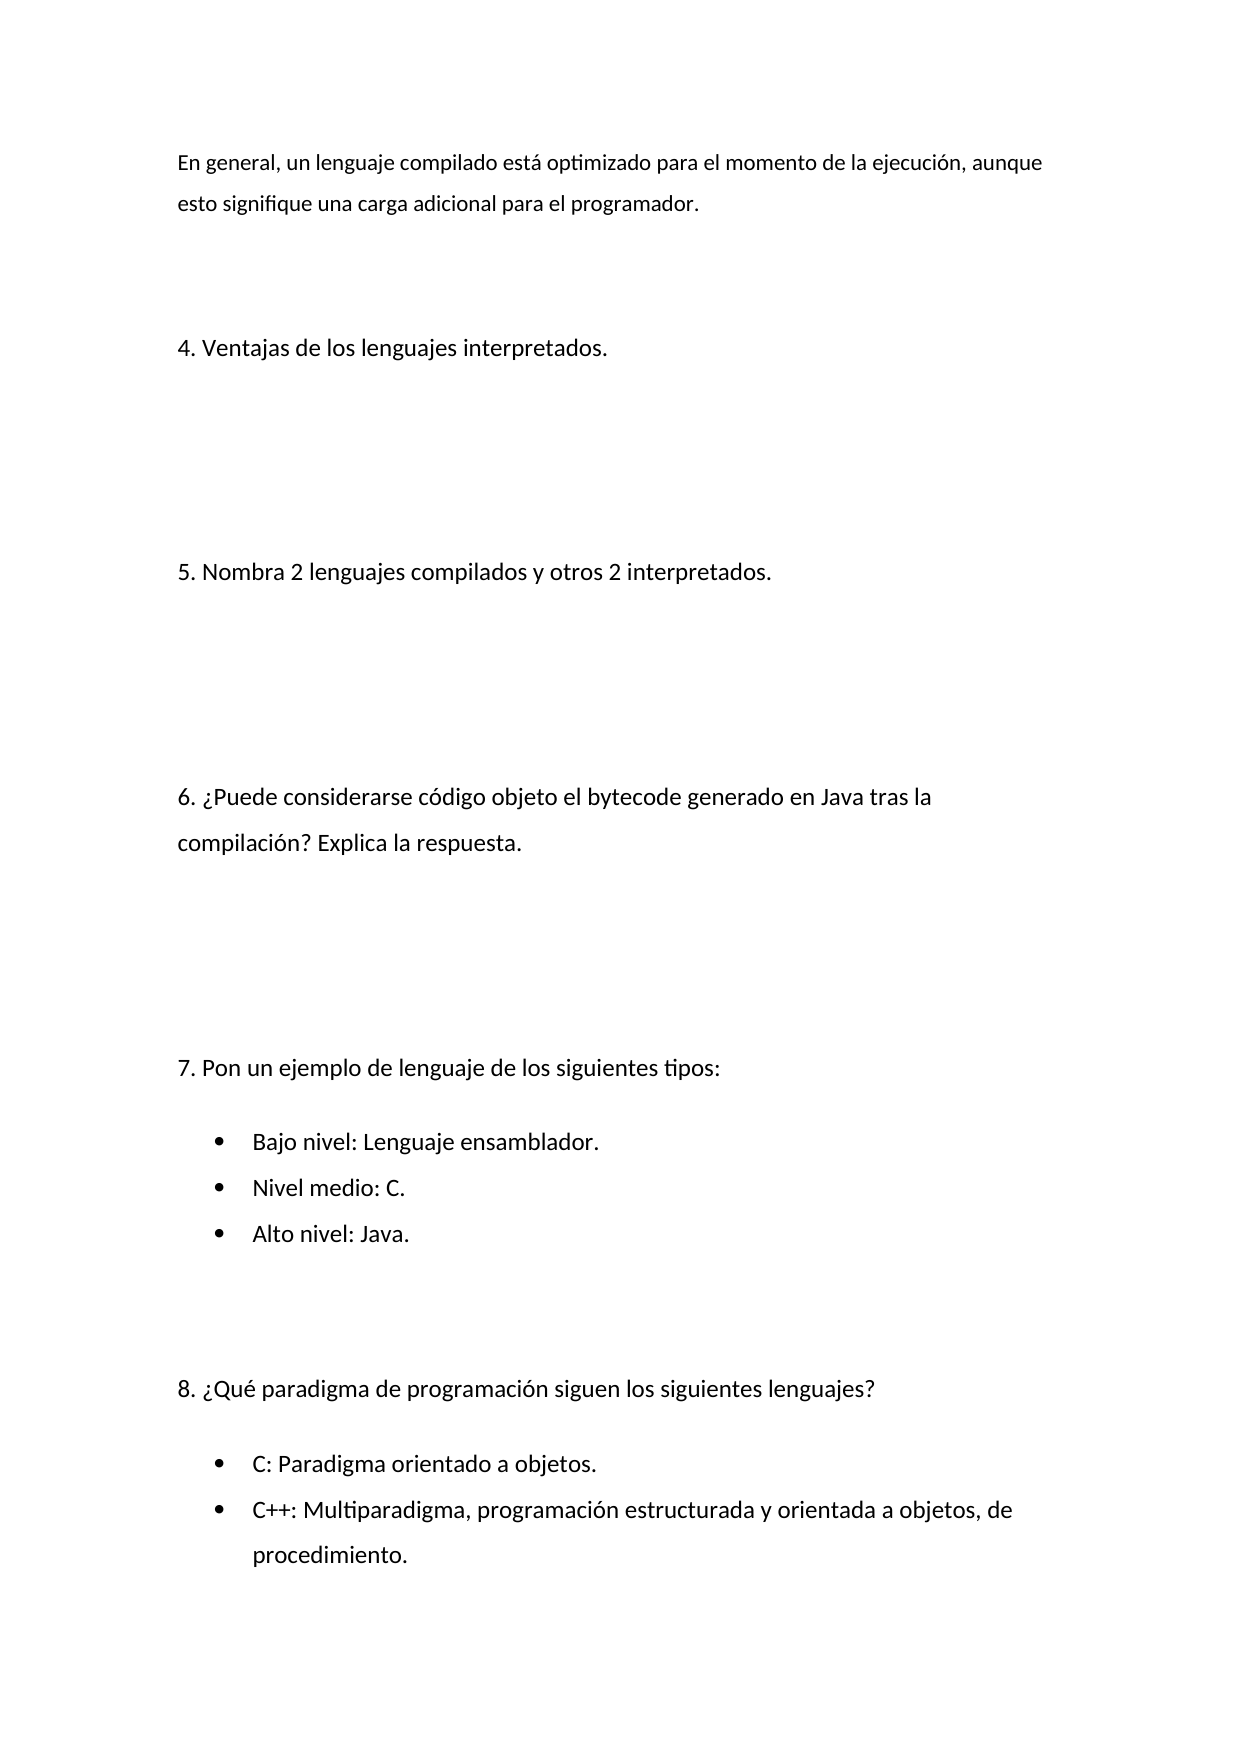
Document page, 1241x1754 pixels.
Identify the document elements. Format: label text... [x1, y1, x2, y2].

text 8. ¿Qué paradigma de programación siguen los siguientes lenguajes? [177, 1373, 1063, 1404]
text 5. Nombra 2 lenguajes compilados y otros 2 interpretados. [177, 557, 1063, 587]
text 6. ¿Puede considerarse código objeto el bytecode generado en Java tras la compilación? Explica la respuesta. [177, 781, 1063, 857]
text 4. Ventajas de los lenguajes interpretados. [177, 332, 1063, 362]
text 7. Pon un ejemplo de lenguaje de los siguientes tipos: [177, 1052, 1063, 1082]
list C++: Multiparadigma, programación estructurada y orientada a objetos, de procedimiento. [215, 1494, 1063, 1570]
list Bajo nivel: Lenguaje ensamblador. [215, 1127, 1063, 1157]
list C: Paradigma orientado a objetos. [215, 1448, 1063, 1478]
list Nivel medio: C. [215, 1172, 1063, 1203]
list Alto nivel: Java. [215, 1218, 1063, 1248]
text En general, un lenguaje compilado está optimizado para el momento de la ejecución, aunque esto signifique una carga adicional para el programador. [177, 148, 1063, 218]
